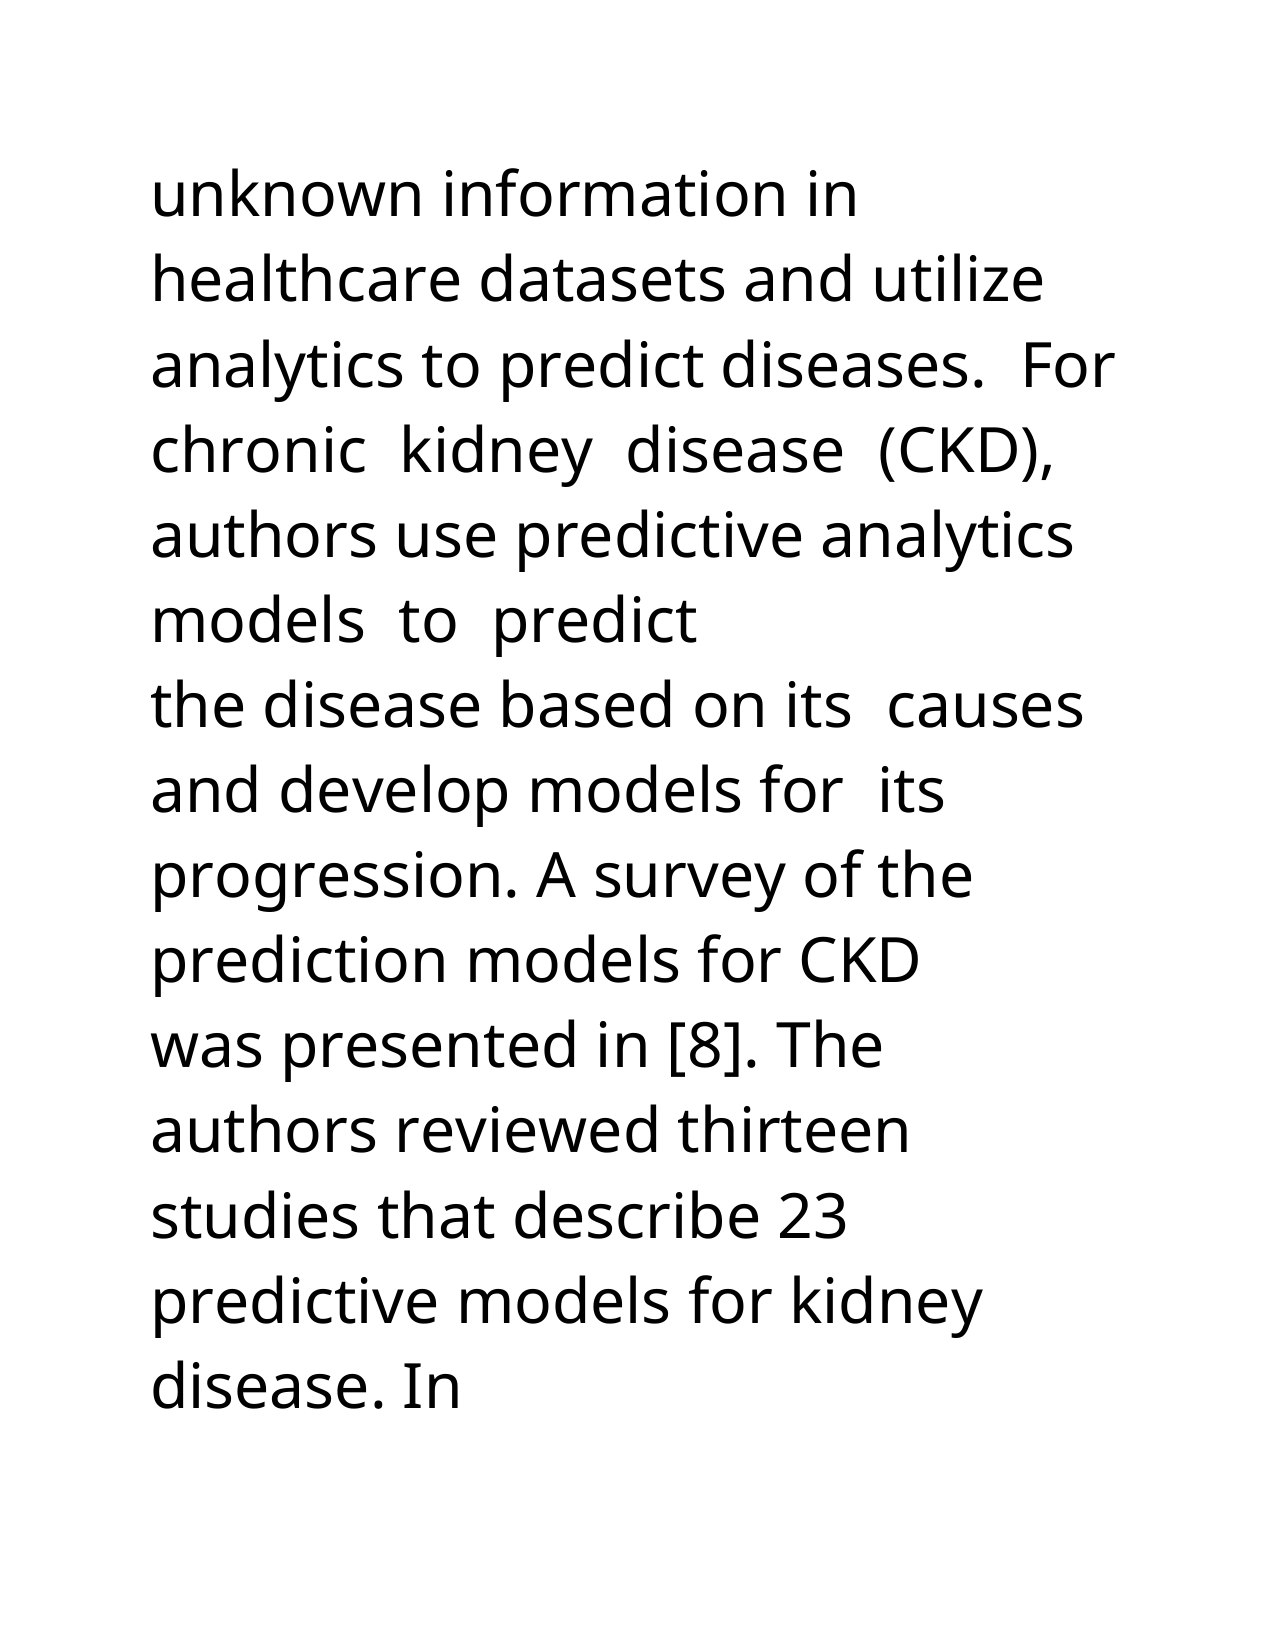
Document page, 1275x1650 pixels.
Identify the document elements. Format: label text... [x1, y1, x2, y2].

text the disease based on its causes and develop models for its progression. A survey of the prediction models for CKD [150, 661, 1125, 1001]
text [150, 150, 1125, 320]
text analytics to predict diseases. For chronic kidney disease (CKD), authors use predictive analytics models to predict [150, 320, 1125, 661]
text was presented in [8]. The authors reviewed thirteen studies that describe 23 predictive models for kidney disease. In [150, 1001, 1125, 1427]
